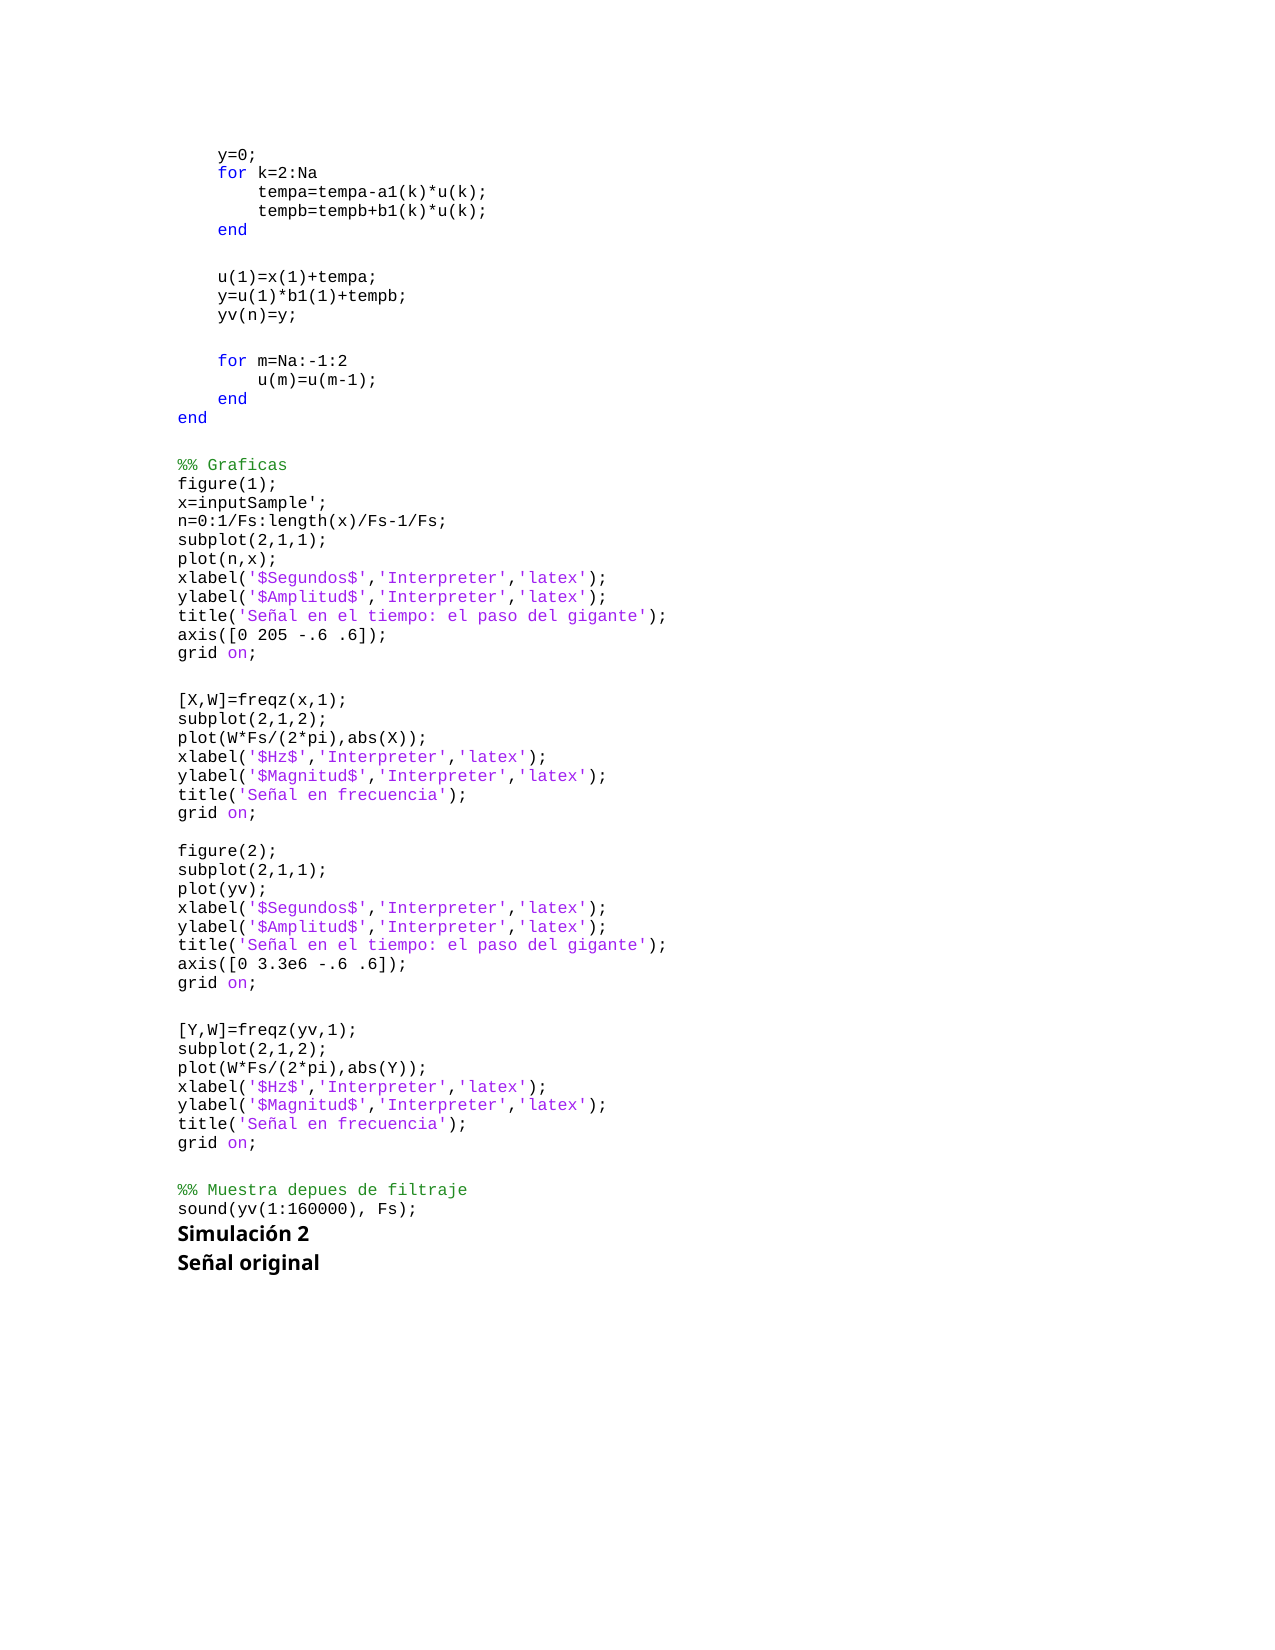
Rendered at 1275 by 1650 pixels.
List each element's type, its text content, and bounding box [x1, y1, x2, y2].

text %% Muestra depues de filtraje [177, 1182, 1098, 1200]
text plot(yv); [177, 880, 1098, 899]
text subplot(2,1,2); [177, 711, 1098, 729]
text grid on; [177, 805, 1098, 824]
text title('Señal en el tiempo: el paso del gigante'); [177, 607, 1098, 626]
text tempa=tempa-a1(k)*u(k); [177, 184, 1098, 203]
text n=0:1/Fs:length(x)/Fs-1/Fs; [177, 513, 1098, 532]
text xlabel('$Segundos$','Interpreter','latex'); [177, 899, 1098, 918]
text y=0; [177, 146, 1098, 165]
text y=u(1)*b1(1)+tempb; [177, 287, 1098, 306]
text ylabel('$Amplitud$','Interpreter','latex'); [177, 588, 1098, 607]
text plot(n,x); [177, 551, 1098, 569]
text for k=2:Na [177, 165, 1098, 184]
text plot(W*Fs/(2*pi),abs(X)); [177, 729, 1098, 748]
text u(m)=u(m-1); [177, 372, 1098, 391]
text title('Señal en frecuencia'); [177, 1116, 1098, 1135]
text [Y,W]=freqz(yv,1); [177, 1022, 1098, 1040]
text Señal original [177, 1248, 1098, 1276]
text grid on; [177, 1135, 1098, 1153]
text end [177, 222, 1098, 240]
text figure(1); [177, 475, 1098, 494]
text yv(n)=y; [177, 306, 1098, 325]
text grid on; [177, 645, 1098, 664]
text ylabel('$Magnitud$','Interpreter','latex'); [177, 1097, 1098, 1116]
text xlabel('$Hz$','Interpreter','latex'); [177, 748, 1098, 767]
text u(1)=x(1)+tempa; [177, 268, 1098, 287]
text ylabel('$Magnitud$','Interpreter','latex'); [177, 767, 1098, 786]
text plot(W*Fs/(2*pi),abs(Y)); [177, 1059, 1098, 1078]
text [X,W]=freqz(x,1); [177, 692, 1098, 711]
text end [177, 391, 1098, 409]
text xlabel('$Hz$','Interpreter','latex'); [177, 1078, 1098, 1097]
text subplot(2,1,2); [177, 1040, 1098, 1059]
text subplot(2,1,1); [177, 862, 1098, 880]
text end [177, 409, 1098, 428]
text title('Señal en frecuencia'); [177, 786, 1098, 805]
text subplot(2,1,1); [177, 532, 1098, 551]
text grid on; [177, 975, 1098, 993]
text xlabel('$Segundos$','Interpreter','latex'); [177, 569, 1098, 588]
text %% Graficas [177, 456, 1098, 475]
text Simulación 2 [177, 1219, 1098, 1248]
text tempb=tempb+b1(k)*u(k); [177, 203, 1098, 222]
text for m=Na:-1:2 [177, 353, 1098, 372]
text title('Señal en el tiempo: el paso del gigante'); [177, 937, 1098, 956]
text axis([0 205 -.6 .6]); [177, 626, 1098, 645]
text x=inputSample'; [177, 494, 1098, 513]
text figure(2); [177, 843, 1098, 862]
text axis([0 3.3e6 -.6 .6]); [177, 956, 1098, 975]
text sound(yv(1:160000), Fs); [177, 1200, 1098, 1219]
text ylabel('$Amplitud$','Interpreter','latex'); [177, 918, 1098, 937]
